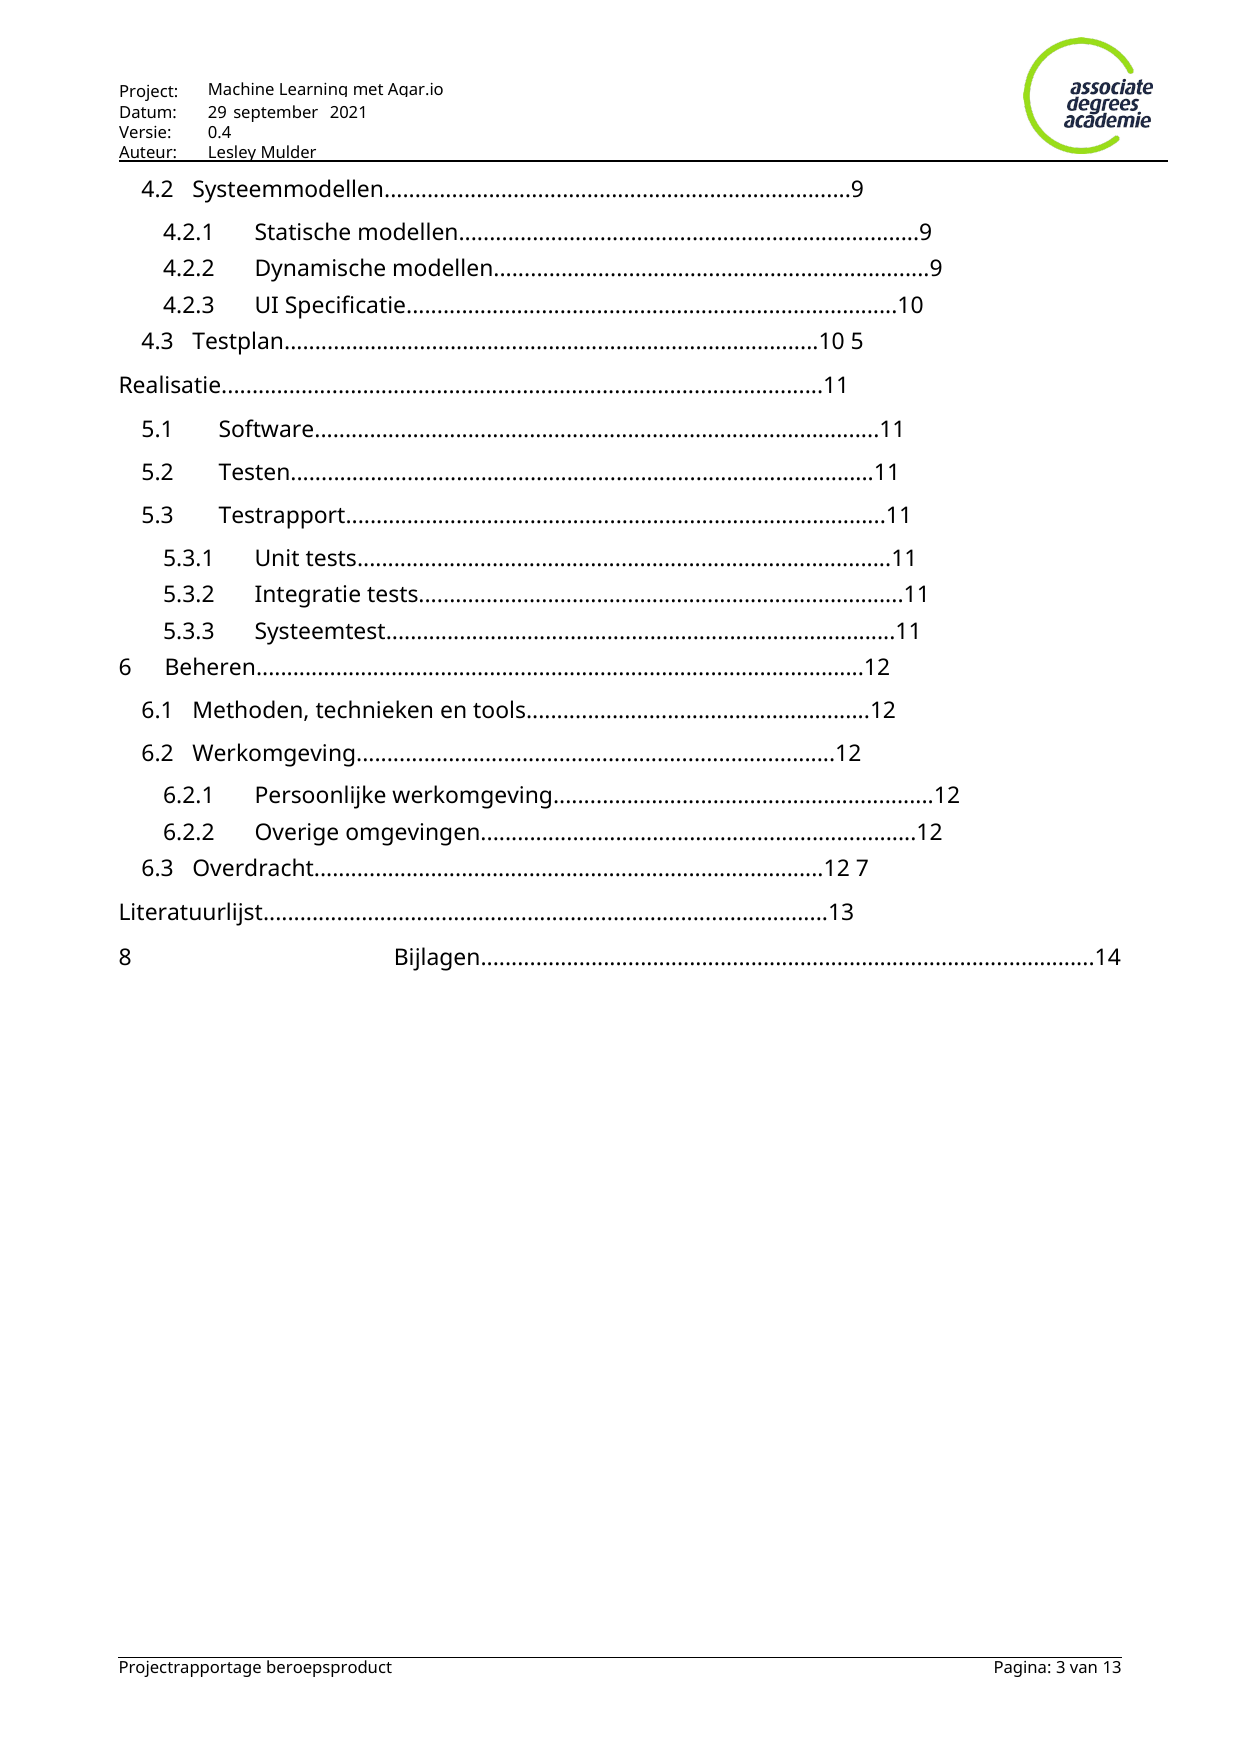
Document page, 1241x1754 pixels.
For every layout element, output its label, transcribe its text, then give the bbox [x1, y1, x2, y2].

list UI Specificatie................................................................................10 [163, 289, 1121, 320]
list Werkomgeving..............................................................................12 [118, 737, 1121, 768]
list Unit tests.......................................................................................11 [163, 542, 1121, 573]
list Overige omgevingen.......................................................................12 [163, 816, 1121, 847]
list Overdracht...................................................................................12 7 Literatuurlijst............................................................................................13 [118, 852, 1121, 927]
text 8 Bijlagen....................................................................................................14 [118, 941, 1121, 973]
list Testrapport........................................................................................11 [141, 499, 1121, 530]
list Beheren...................................................................................................12 [118, 651, 1121, 682]
list Systeemtest...................................................................................11 [163, 615, 1121, 646]
list Persoonlijke werkomgeving..............................................................12 [163, 779, 1121, 811]
list Methoden, technieken en tools........................................................12 [118, 694, 1121, 725]
list Testen...............................................................................................11 [141, 456, 1121, 487]
list Software............................................................................................11 [141, 413, 1121, 445]
list Dynamische modellen.......................................................................9 [163, 252, 1121, 283]
list Integratie tests...............................................................................11 [163, 578, 1121, 609]
list Testplan.......................................................................................10 5 Realisatie..................................................................................................11 [118, 325, 1121, 400]
list Statische modellen...........................................................................9 [163, 216, 1121, 247]
list Systeemmodellen............................................................................9 [118, 104, 1121, 204]
picture [1023, 37, 1153, 154]
